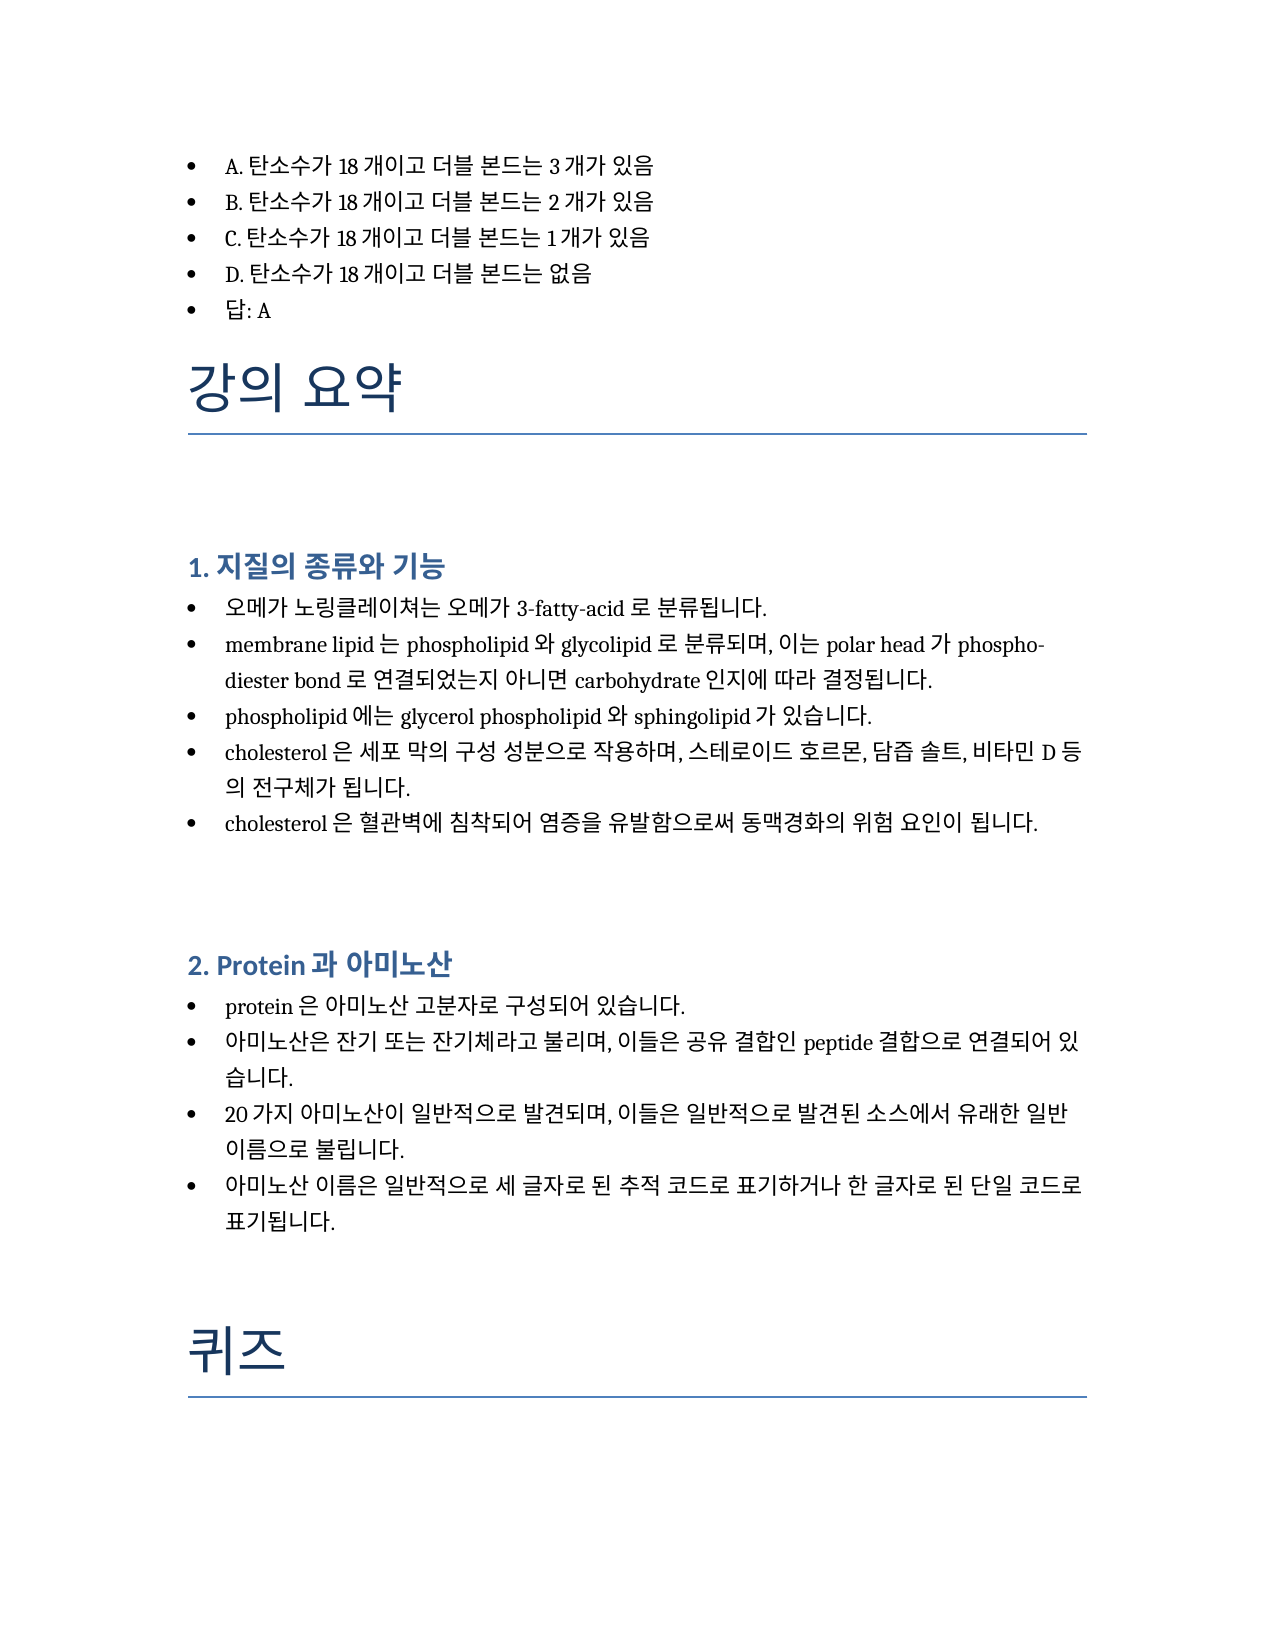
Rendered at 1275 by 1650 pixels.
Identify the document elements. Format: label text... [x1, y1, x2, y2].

list cholesterol은 혈관벽에 침착되어 염증을 유발함으로써 동맥경화의 위험 요인이 됩니다. [187, 807, 1087, 839]
list protein은 아미노산 고분자로 구성되어 있습니다. [187, 990, 1087, 1021]
subtitle 1. 지질의 종류와 기능 [187, 546, 1087, 586]
list 아미노산 이름은 일반적으로 세 글자로 된 추적 코드로 표기하거나 한 글자로 된 단일 코드로 표기됩니다. [187, 1170, 1087, 1237]
title 강의 요약 [187, 351, 1087, 435]
list cholesterol은 세포 막의 구성 성분으로 작용하며, 스테로이드 호르몬, 담즙 솔트, 비타민 D 등의 전구체가 됩니다. [187, 736, 1087, 803]
title 퀴즈 [187, 1313, 1087, 1398]
subtitle 2. Protein과 아미노산 [187, 944, 1087, 984]
list A. 탄소수가 18개이고 더블 본드는 3개가 있음 [187, 150, 1087, 181]
list C. 탄소수가 18개이고 더블 본드는 1개가 있음 [187, 222, 1087, 253]
list 답: A [187, 294, 1087, 325]
list 아미노산은 잔기 또는 잔기체라고 불리며, 이들은 공유 결합인 peptide 결합으로 연결되어 있습니다. [187, 1026, 1087, 1093]
list B. 탄소수가 18개이고 더블 본드는 2개가 있음 [187, 186, 1087, 217]
list phospholipid에는 glycerol phospholipid와 sphingolipid가 있습니다. [187, 699, 1087, 731]
list 오메가 노링클레이쳐는 오메가 3-fatty-acid로 분류됩니다. [187, 592, 1087, 623]
list membrane lipid는 phospholipid와 glycolipid로 분류되며, 이는 polar head가 phospho-diester bond로 연결되었는지 아니면 carbohydrate인지에 따라 결정됩니다. [187, 628, 1087, 695]
list 20가지 아미노산이 일반적으로 발견되며, 이들은 일반적으로 발견된 소스에서 유래한 일반 이름으로 불립니다. [187, 1098, 1087, 1165]
list D. 탄소수가 18개이고 더블 본드는 없음 [187, 258, 1087, 289]
